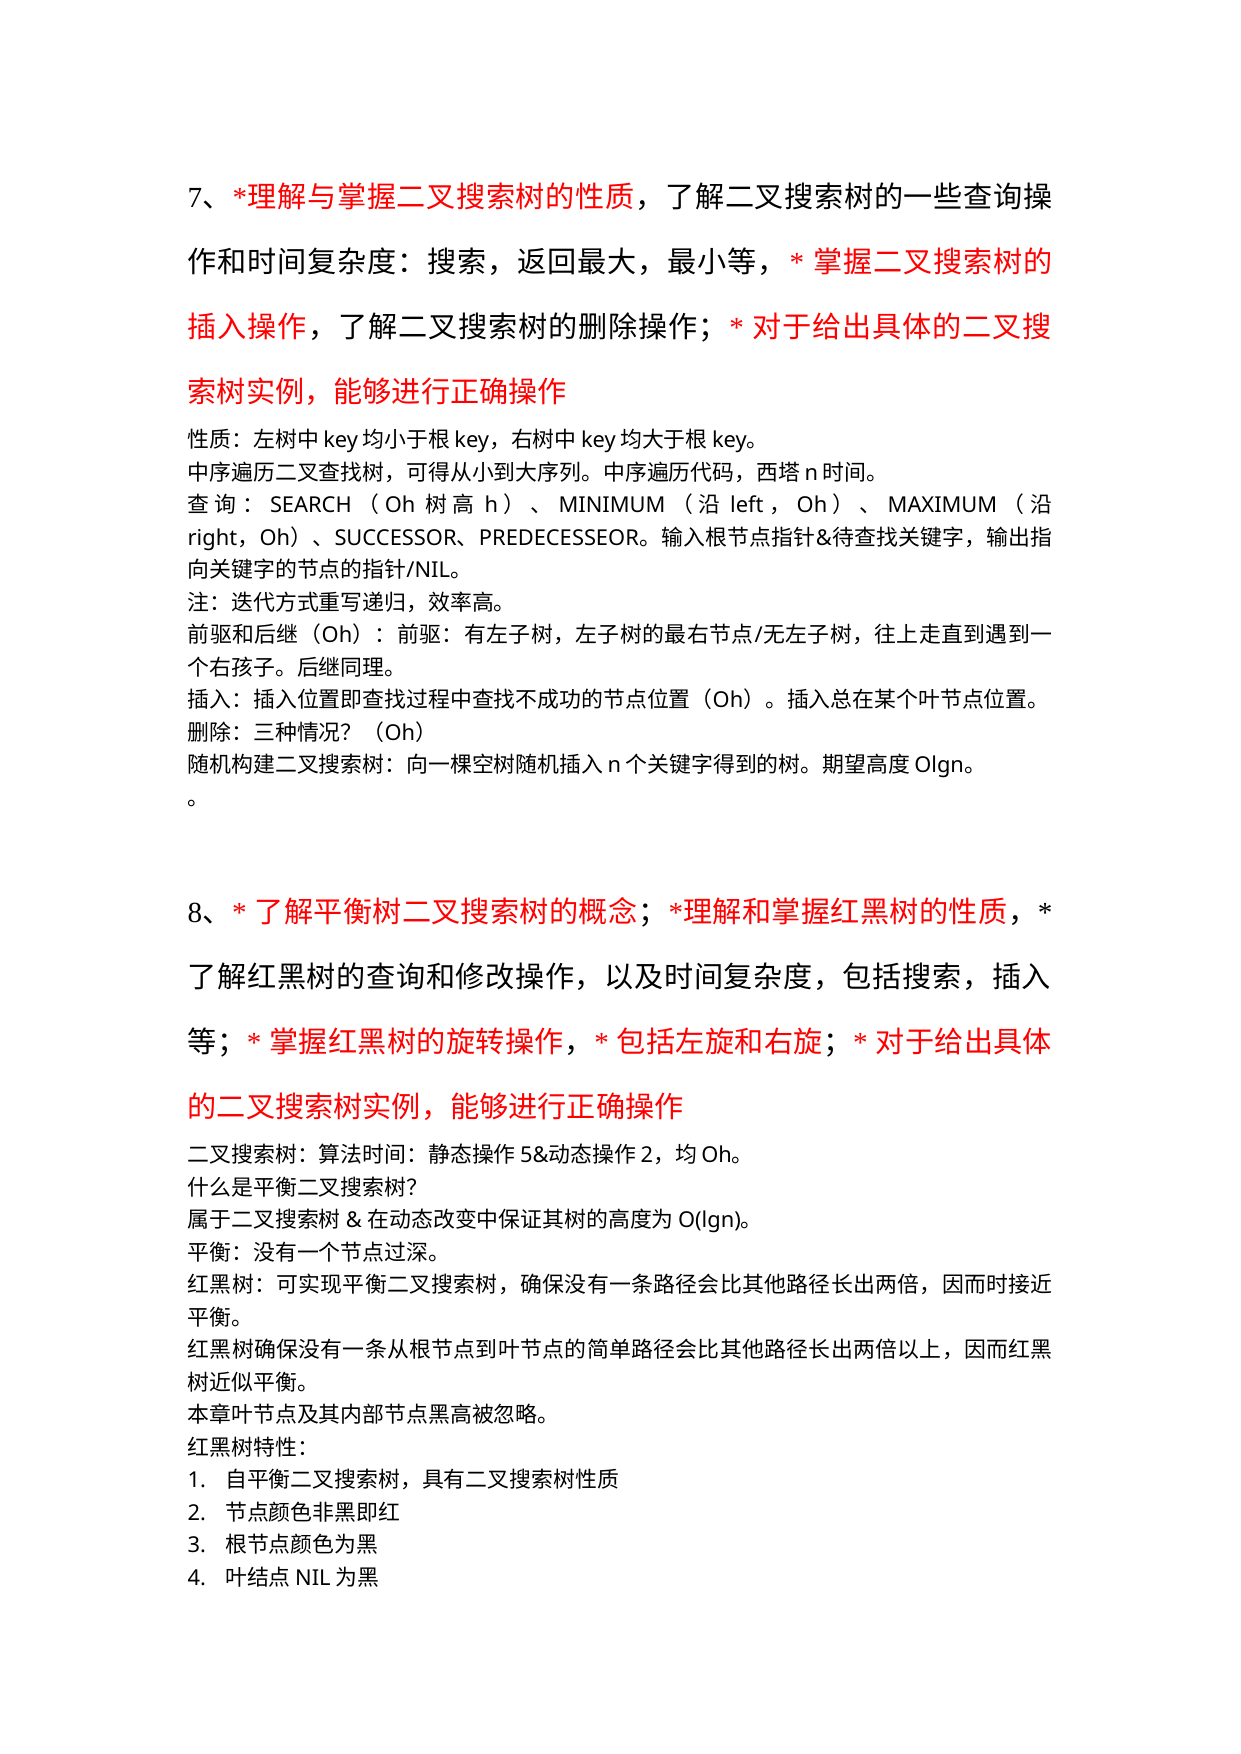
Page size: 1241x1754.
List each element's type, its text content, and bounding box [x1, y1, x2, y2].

text 本章叶节点及其内部节点黑高被忽略。 [187, 1397, 1053, 1429]
text 。 [187, 779, 1053, 812]
list 节点颜色非黑即红 [187, 1494, 1053, 1527]
list 叶结点NIL为黑 [187, 1559, 1053, 1592]
text 属于二叉搜索树 & 在动态改变中保证其树的高度为O(lgn)。 [187, 1202, 1053, 1234]
text 插入：插入位置即查找过程中查找不成功的节点位置（Oh）。插入总在某个叶节点位置。 [187, 682, 1053, 714]
text 什么是平衡二叉搜索树？ [187, 1169, 1053, 1202]
text 删除：三种情况？（Oh） [187, 714, 1053, 747]
text 平衡：没有一个节点过深。 [187, 1234, 1053, 1267]
text 性质：左树中key均小于根key，右树中key均大于根key。 [187, 422, 1053, 454]
text 8、* 了解平衡树二叉搜索树的概念；*理解和掌握红黑树的性质，*了解红黑树的查询和修改操作，以及时间复杂度，包括搜索，插入等；* 掌握红黑树的旋转操作，* 包括左旋和右旋；* 对于给出具体的二叉搜索树实例，能够进行正确操作 [187, 877, 1053, 1137]
text 二叉搜索树：算法时间：静态操作5&动态操作2，均Oh。 [187, 1137, 1053, 1169]
text 前驱和后继（Oh）：前驱：有左子树，左子树的最右节点/无左子树，往上走直到遇到一个右孩子。后继同理。 [187, 617, 1053, 682]
text 红黑树确保没有一条从根节点到叶节点的简单路径会比其他路径长出两倍以上，因而红黑树近似平衡。 [187, 1332, 1053, 1397]
text 查询：SEARCH（Oh树高h）、MINIMUM（沿left，Oh）、MAXIMUM（沿right，Oh）、SUCCESSOR、PREDECESSEOR。输入根节点指针&待查找关键字，输出指向关键字的节点的指针/NIL。 [187, 487, 1053, 584]
list 根节点颜色为黑 [187, 1527, 1053, 1559]
list 自平衡二叉搜索树，具有二叉搜索树性质 [187, 1462, 1053, 1494]
text 随机构建二叉搜索树：向一棵空树随机插入n个关键字得到的树。期望高度Olgn。 [187, 747, 1053, 779]
text 红黑树：可实现平衡二叉搜索树，确保没有一条路径会比其他路径长出两倍，因而时接近平衡。 [187, 1267, 1053, 1332]
text 红黑树特性： [187, 1429, 1053, 1462]
text 7、*理解与掌握二叉搜索树的性质，了解二叉搜索树的一些查询操作和时间复杂度：搜索，返回最大，最小等，* 掌握二叉搜索树的插入操作，了解二叉搜索树的删除操作；* 对于给出具体的二叉搜索树实例，能够进行正确操作 [187, 162, 1053, 422]
text 中序遍历二叉查找树，可得从小到大序列。中序遍历代码，西塔n时间。 [187, 454, 1053, 487]
text 注：迭代方式重写递归，效率高。 [187, 584, 1053, 617]
